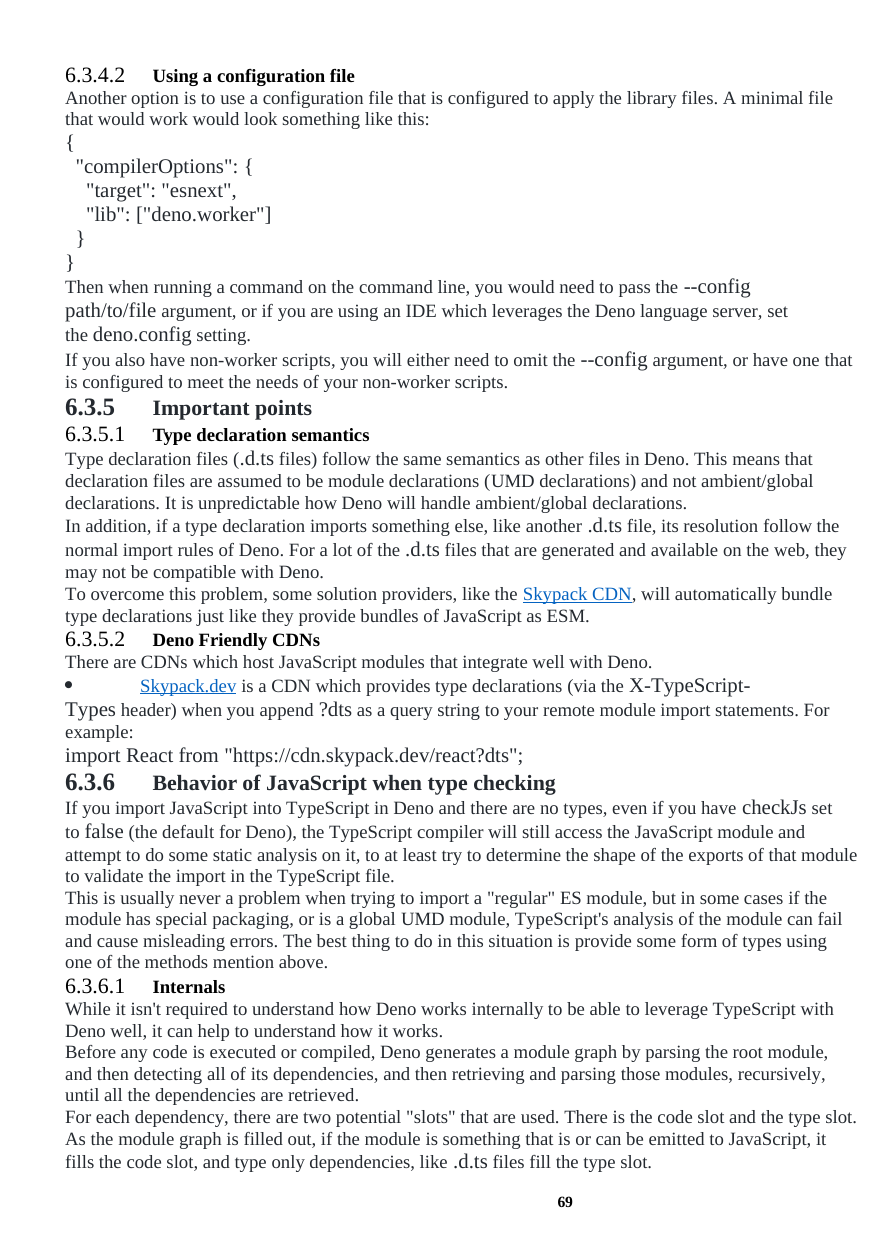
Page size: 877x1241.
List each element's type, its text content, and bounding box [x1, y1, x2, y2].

subtitle Type declaration semantics [65, 421, 859, 446]
text Another option is to use a configuration file that is configured to apply the library files. A minimal file that would work would look something like this: [65, 87, 859, 130]
text In addition, if a type declaration imports something else, like another .d.ts file, its resolution follow the normal import rules of Deno. For a lot of the .d.ts files that are generated and available on the web, they may not be compatible with Deno. [65, 513, 859, 583]
text } [65, 226, 859, 250]
text This is usually never a problem when trying to import a "regular" ES module, but in some cases if the module has special packaging, or is a global UMD module, TypeScript's analysis of the module can fail and cause misleading errors. The best thing to do in this situation is provide some form of types using one of the methods mention above. [65, 887, 859, 973]
text If you import JavaScript into TypeScript in Deno and there are no types, even if you have checkJs set to false (the default for Deno), the TypeScript compiler will still access the JavaScript module and attempt to do some static analysis on it, to at least try to determine the shape of the exports of that module to validate the import in the TypeScript file. [65, 795, 859, 887]
text "compilerOptions": { [65, 154, 859, 178]
subtitle Important points [65, 392, 859, 421]
text Then when running a command on the command line, you would need to pass the --config path/to/file argument, or if you are using an IDE which leverages the Deno language server, set the deno.config setting. [65, 274, 859, 346]
subtitle Internals [65, 973, 859, 998]
subtitle Using a configuration file [65, 62, 859, 87]
text If you also have non-worker scripts, you will either need to omit the --config argument, or have one that is configured to meet the needs of your non-worker scripts. [65, 346, 859, 392]
text import React from "https://cdn.skypack.dev/react?dts"; [65, 742, 859, 767]
text Type declaration files (.d.ts files) follow the same semantics as other files in Deno. This means that declaration files are assumed to be module declarations (UMD declarations) and not ambient/global declarations. It is unpredictable how Deno will handle ambient/global declarations. [65, 446, 859, 513]
text For each dependency, there are two potential "slots" that are used. There is the code slot and the type slot. As the module graph is filled out, if the module is something that is or can be emitted to JavaScript, it fills the code slot, and type only dependencies, like .d.ts files fill the type slot. [65, 1106, 859, 1173]
text "lib": ["deno.worker"] [65, 202, 859, 226]
text { [65, 130, 859, 154]
list Skypack.dev is a CDN which provides type declarations (via the X-TypeScript-Types header) when you append ?dts as a query string to your remote module import statements. For example: [65, 673, 859, 742]
subtitle Behavior of JavaScript when type checking [65, 767, 859, 795]
subtitle Deno Friendly CDNs [65, 626, 859, 651]
text While it isn't required to understand how Deno works internally to be able to leverage TypeScript with Deno well, it can help to understand how it works. [65, 998, 859, 1041]
text There are CDNs which host JavaScript modules that integrate well with Deno. [65, 651, 859, 673]
text } [65, 250, 859, 274]
text Before any code is executed or compiled, Deno generates a module graph by parsing the root module, and then detecting all of its dependencies, and then retrieving and parsing those modules, recursively, until all the dependencies are retrieved. [65, 1041, 859, 1106]
text "target": "esnext", [65, 178, 859, 202]
text To overcome this problem, some solution providers, like the Skypack CDN, will automatically bundle type declarations just like they provide bundles of JavaScript as ESM. [65, 583, 859, 626]
